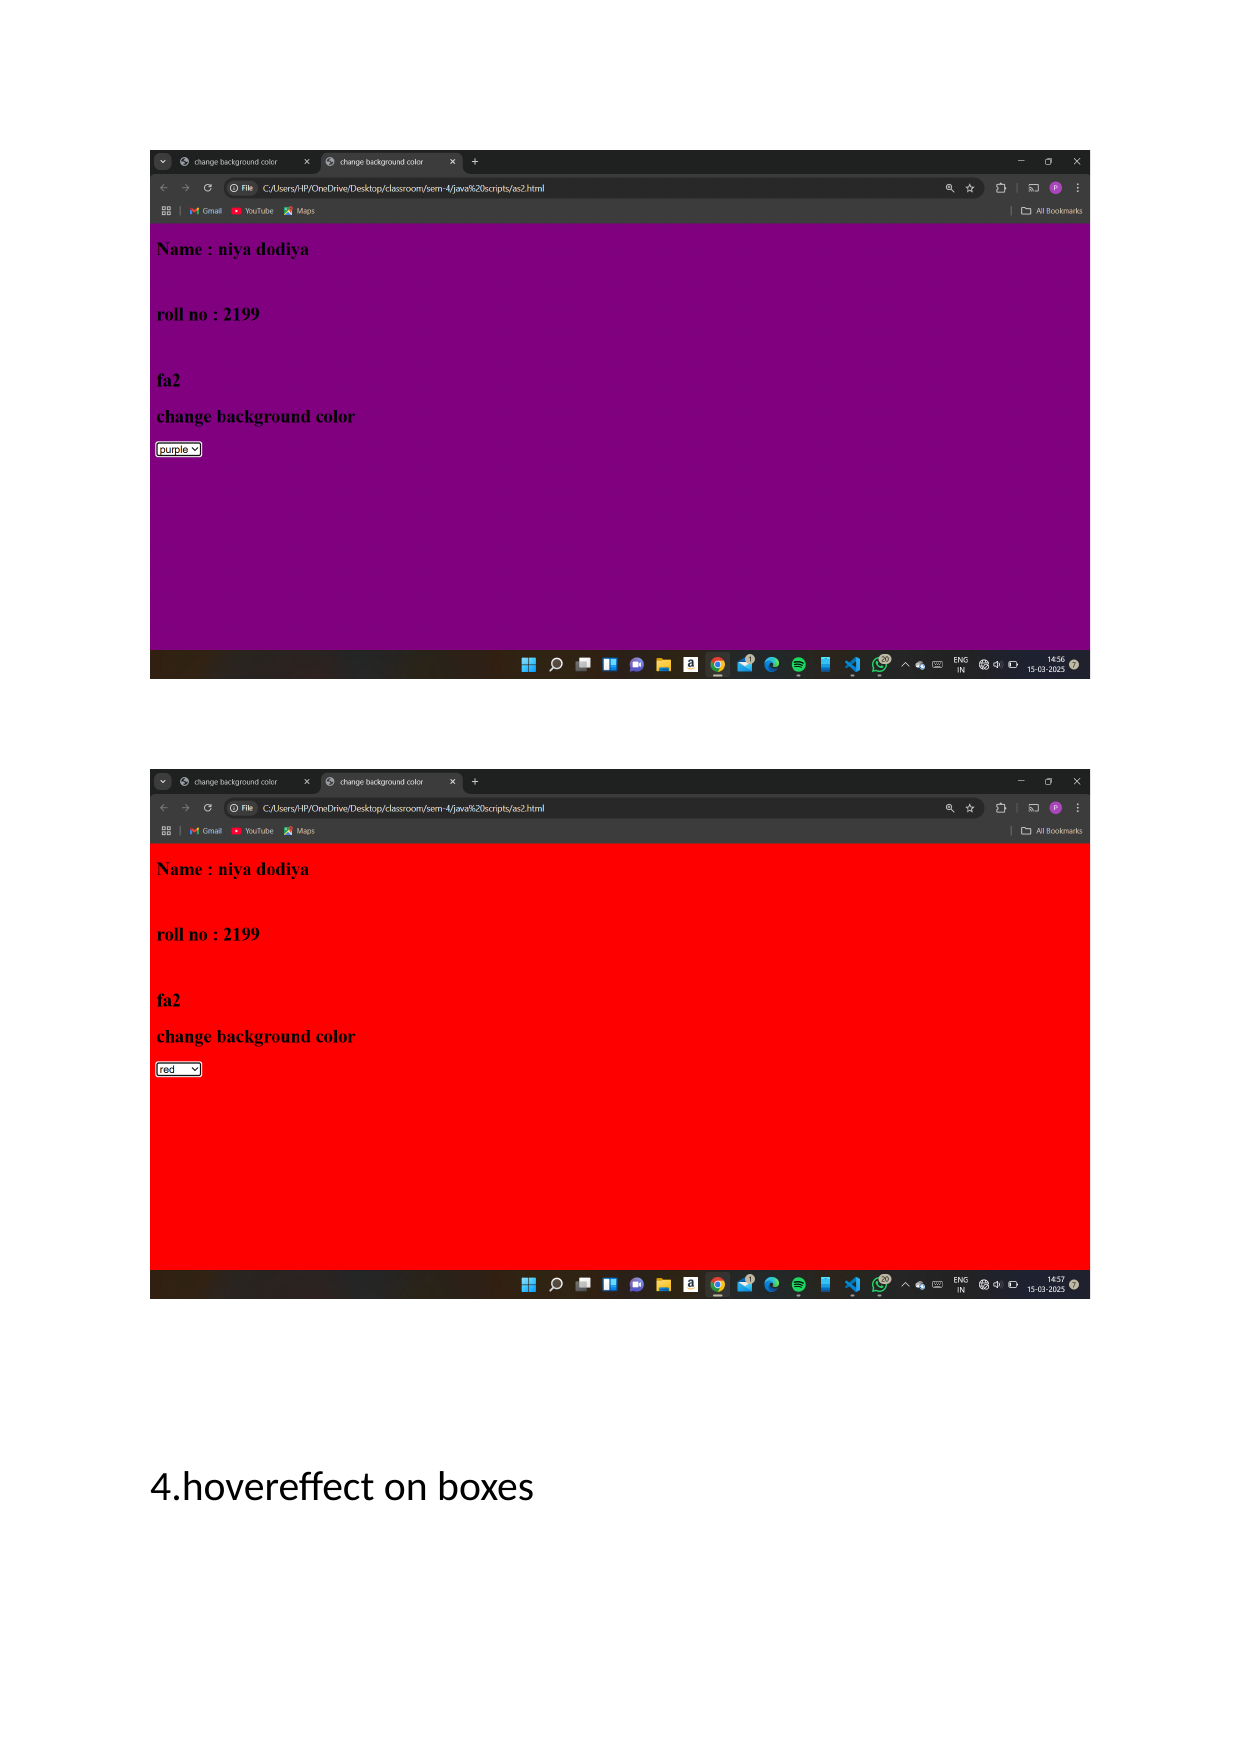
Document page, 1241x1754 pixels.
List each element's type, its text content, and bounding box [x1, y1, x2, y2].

picture [150, 150, 1091, 679]
text 4.hovereffect on boxes [150, 1460, 1090, 1511]
picture [150, 769, 1091, 1299]
